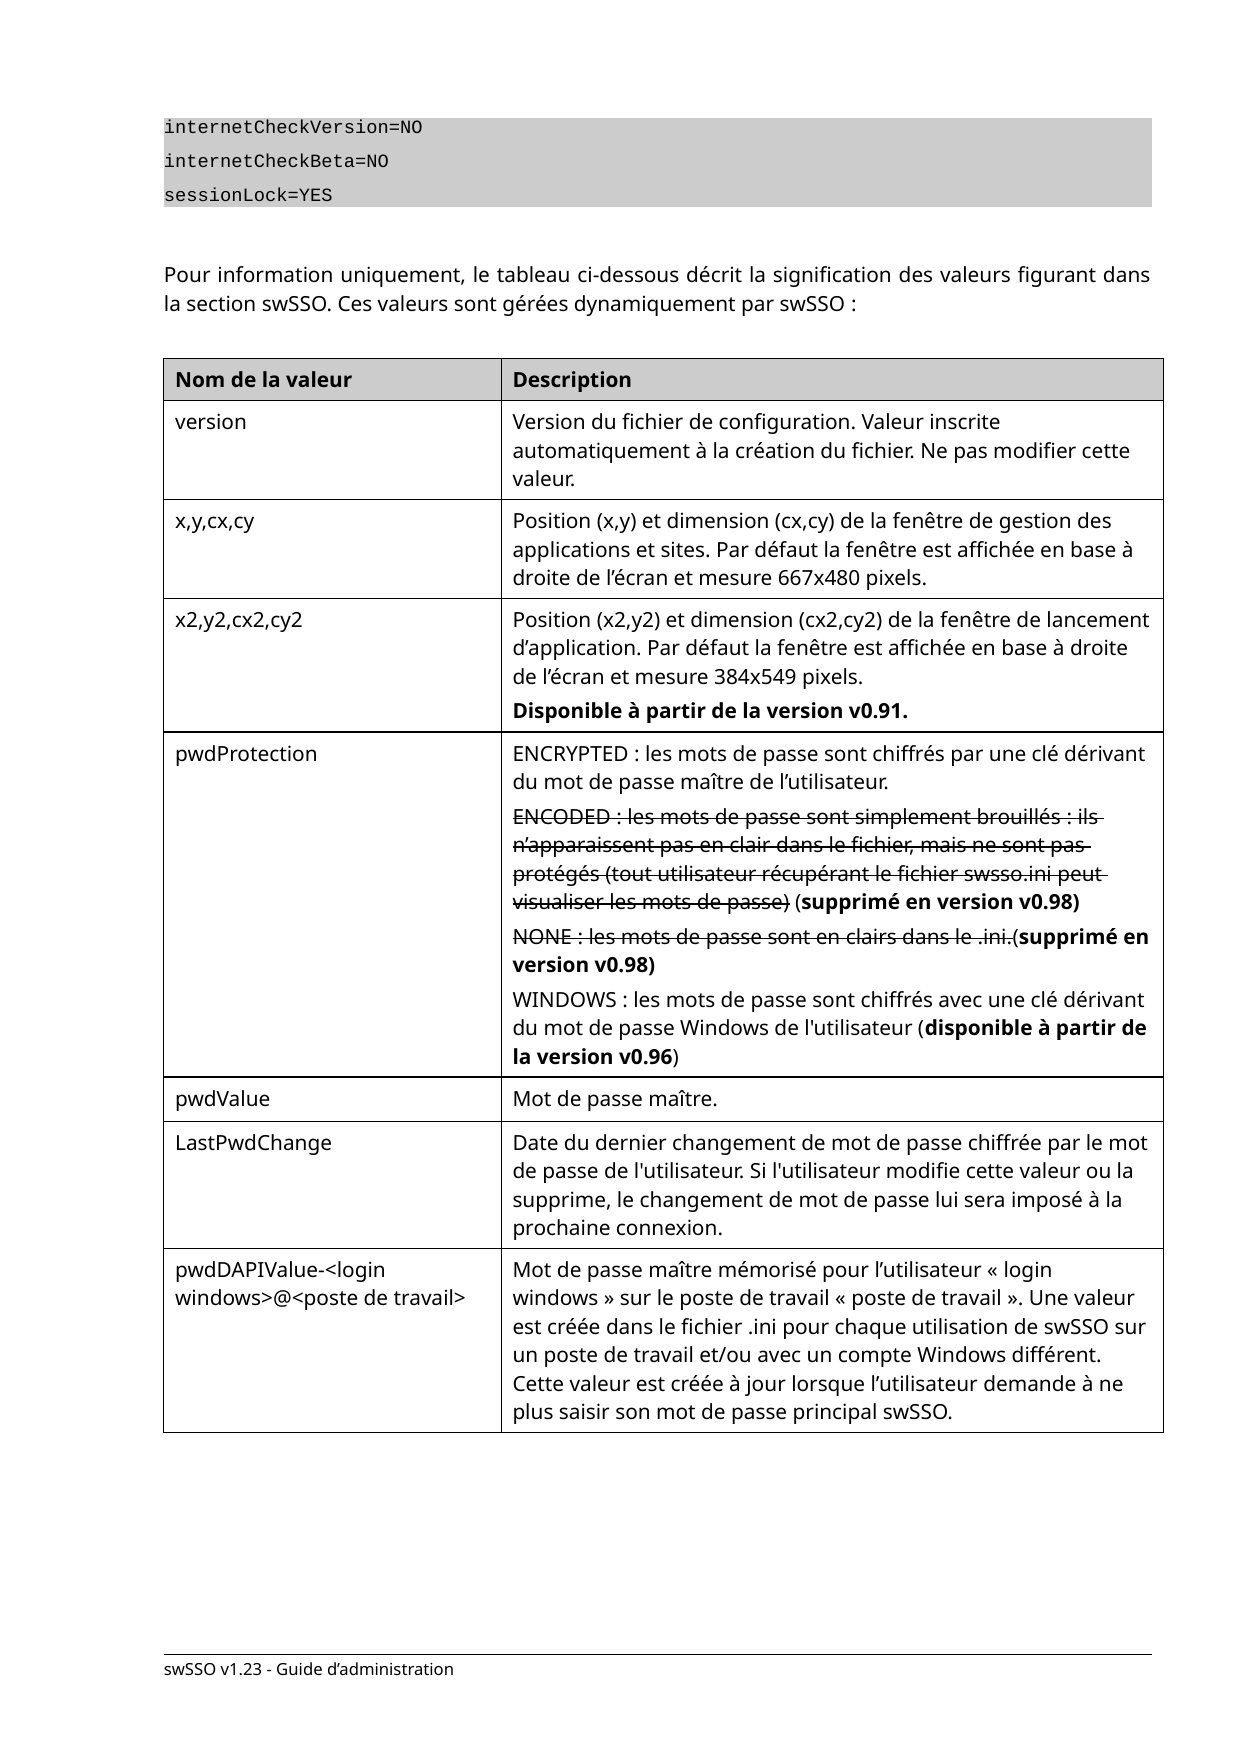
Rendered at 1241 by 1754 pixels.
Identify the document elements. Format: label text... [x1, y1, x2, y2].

table_cell Mot de passe maître mémorisé pour l’utilisateur « login windows » sur le poste de travail « poste de travail ». Une valeur est créée dans le fichier .ini pour chaque utilisation de swSSO sur un poste de travail et/ou avec un compte Windows différent. Cette valeur est créée à jour lorsque l’utilisateur demande à ne plus saisir son mot de passe principal swSSO. [502, 1249, 1163, 1432]
table_cell pwdDAPIValue-<login windows>@<poste de travail> [164, 1249, 501, 1432]
table_cell version [164, 401, 501, 499]
table_header Description [502, 359, 1163, 400]
table_cell x2,y2,cx2,cy2 [164, 599, 501, 731]
text sessionLock=YES [164, 186, 1152, 207]
table_cell Version du fichier de configuration. Valeur inscrite automatiquement à la création du fichier. Ne pas modifier cette valeur. [502, 401, 1163, 499]
text internetCheckBeta=NO [164, 152, 1152, 173]
table_header Nom de la valeur [164, 359, 501, 400]
table_cell Position (x,y) et dimension (cx,cy) de la fenêtre de gestion des applications et sites. Par défaut la fenêtre est affichée en base à droite de l’écran et mesure 667x480 pixels. [502, 500, 1163, 598]
table_cell Date du dernier changement de mot de passe chiffrée par le mot de passe de l'utilisateur. Si l'utilisateur modifie cette valeur ou la supprime, le changement de mot de passe lui sera imposé à la prochaine connexion. [502, 1122, 1163, 1248]
table_cell pwdValue [164, 1078, 501, 1121]
text internetCheckVersion=NO [164, 118, 1152, 139]
table_cell x,y,cx,cy [164, 500, 501, 598]
table_cell Position (x2,y2) et dimension (cx2,cy2) de la fenêtre de lancement d’application. Par défaut la fenêtre est affichée en base à droite de l’écran et mesure 384x549 pixels. Disponible à partir de la version v0.91. [502, 599, 1163, 731]
table_cell Mot de passe maître. [502, 1078, 1163, 1121]
table_cell LastPwdChange [164, 1122, 501, 1248]
table_cell ENCRYPTED : les mots de passe sont chiffrés par une clé dérivant du mot de passe maître de l’utilisateur. ENCODED : les mots de passe sont simplement brouillés : ils n’apparaissent pas en clair dans le fichier, mais ne sont pas protégés (tout utilisateur récupérant le fichier swsso.ini peut visualiser les mots de passe) (supprimé en version v0.98) NONE : les mots de passe sont en clairs dans le .ini.(supprimé en version v0.98) WINDOWS : les mots de passe sont chiffrés avec une clé dérivant du mot de passe Windows de l'utilisateur (disponible à partir de la version v0.96) [502, 733, 1163, 1076]
table_cell pwdProtection [164, 733, 501, 1076]
text Pour information uniquement, le tableau ci-dessous décrit la signification des valeurs figurant dans la section swSSO. Ces valeurs sont gérées dynamiquement par swSSO : [164, 260, 1152, 317]
